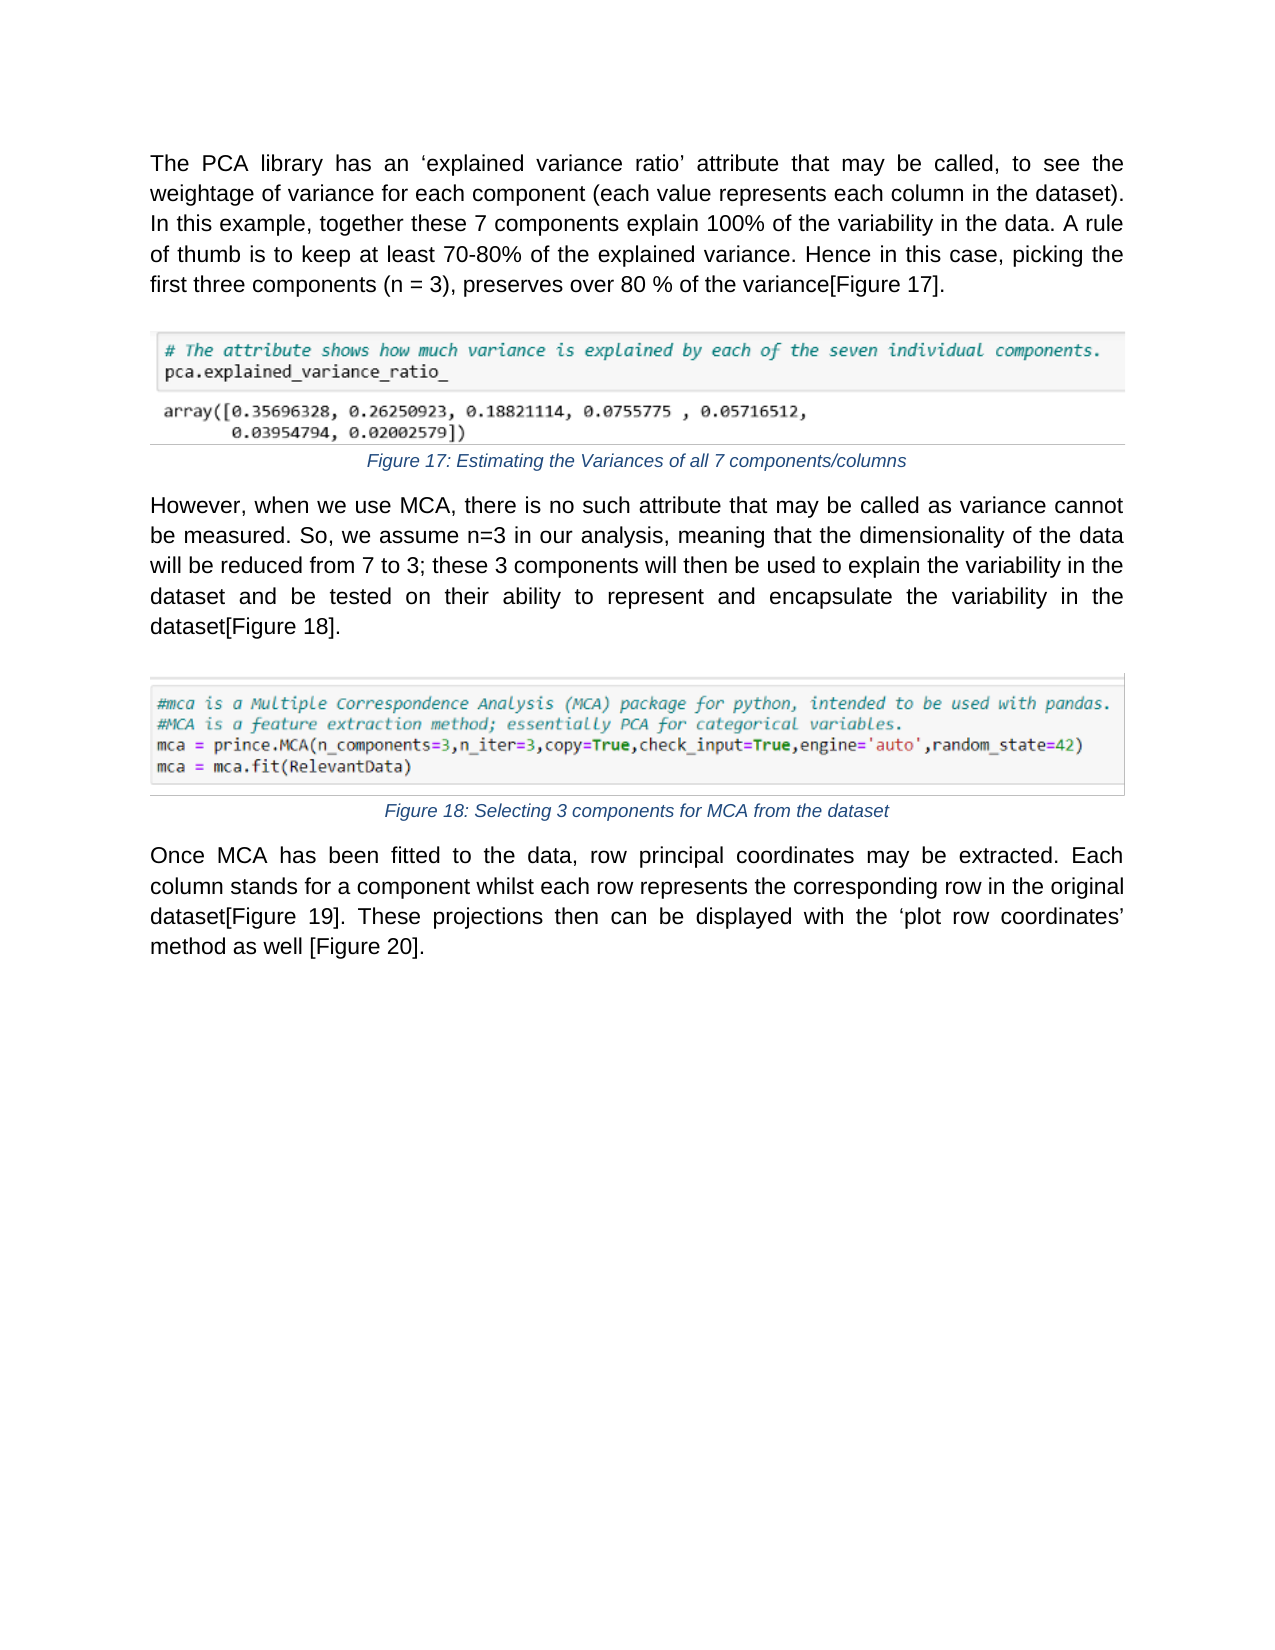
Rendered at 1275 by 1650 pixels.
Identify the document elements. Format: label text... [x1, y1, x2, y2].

text Once MCA has been fitted to the data, row principal coordinates may be extracted. Each column stands for a component whilst each row represents the corresponding row in the original dataset[Figure 19]. These projections then can be displayed with the ‘plot row coordinates’ method as well [Figure 20]. [150, 842, 1125, 959]
picture [150, 331, 1125, 446]
text The PCA library has an ‘explained variance ratio’ attribute that may be called, to see the weightage of variance for each component (each value represents each column in the dataset). In this example, together these 7 components explain 100% of the variability in the data. A rule of thumb is to keep at least 70-80% of the explained variance. Hence in this case, picking the first three components (n = 3), preserves over 80 % of the variance[Figure 17]. [150, 150, 1125, 297]
text However, when we use MCA, there is no such attribute that may be called as variance cannot be measured. So, we assume n=3 in our analysis, meaning that the dimensionality of the data will be reduced from 7 to 3; these 3 components will then be used to explain the variability in the dataset and be tested on their ability to represent and encapsulate the variability in the dataset[Figure 18]. [150, 492, 1125, 639]
picture [150, 673, 1125, 797]
